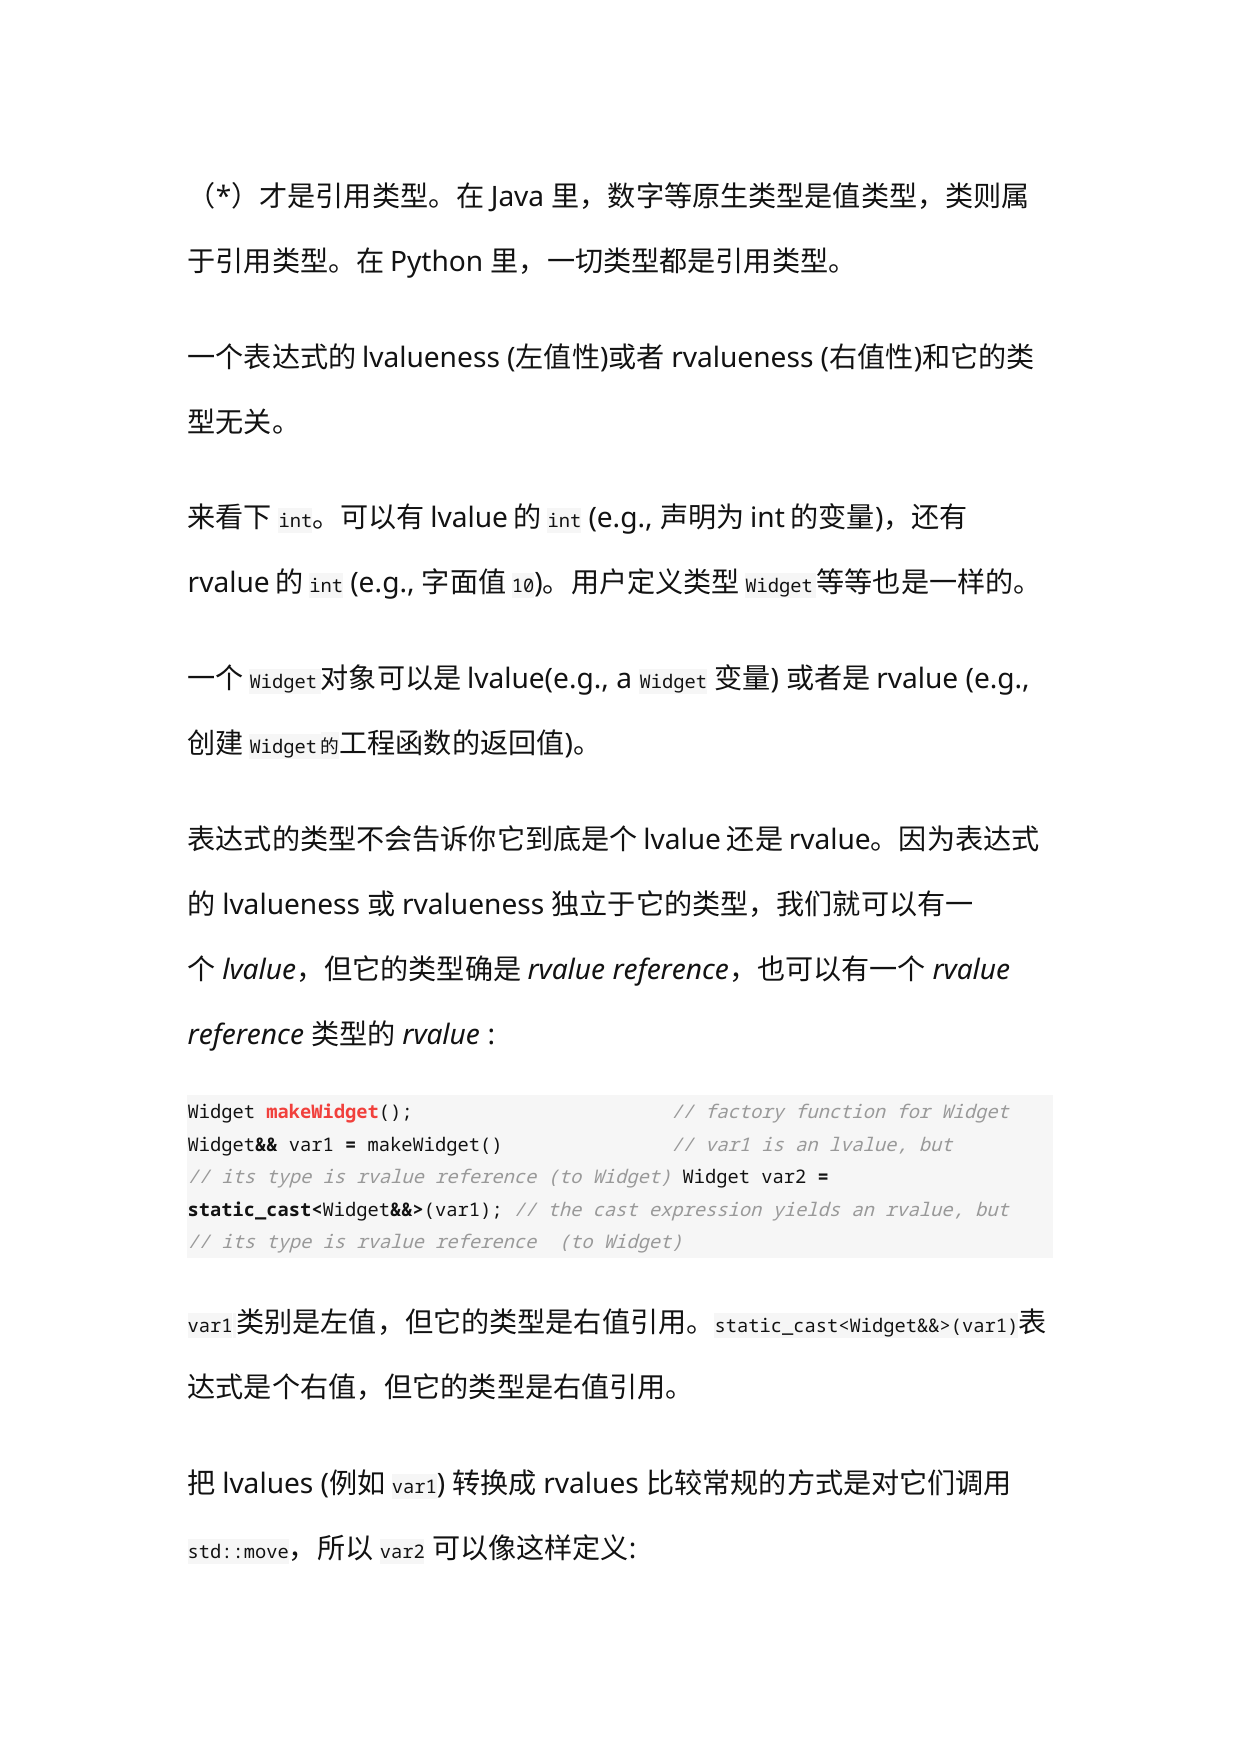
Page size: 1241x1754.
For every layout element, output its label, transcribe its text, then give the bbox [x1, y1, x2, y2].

text 一个Widget对象可以是lvalue(e.g., a Widget 变量) 或者是rvalue (e.g., 创建Widget的工程函数的返回值)。 [187, 644, 1053, 774]
text Widget makeWidget(); // factory function for Widget Widget&& var1 = makeWidget() // var1 is an lvalue, but // its type is rvalue reference (to Widget) Widget var2 = static_cast<Widget&&>(var1); // the cast expression yields an rvalue, but // its type is rvalue reference (to Widget) [187, 1095, 1053, 1258]
text 表达式的类型不会告诉你它到底是个lvalue还是rvalue。因为表达式的 lvalueness 或 rvalueness 独立于它的类型，我们就可以有一个 lvalue，但它的类型确是 rvalue reference，也可以有一个 rvalue reference 类型的 rvalue : [187, 804, 1053, 1064]
text 把 lvalues (例如 var1) 转换成 rvalues 比较常规的方式是对它们调用std::move，所以 var2 可以像这样定义: [187, 1449, 1053, 1579]
text var1类别是左值，但它的类型是右值引用。static_cast<Widget&&>(var1)表达式是个右值，但它的类型是右值引用。 [187, 1288, 1053, 1418]
text 来看下 int。可以有lvalue的int (e.g., 声明为int的变量)，还有rvalue的int (e.g., 字面值10)。用户定义类型Widget等等也是一样的。 [187, 483, 1053, 613]
text 一个表达式的lvalueness (左值性)或者 rvalueness (右值性)和它的类型无关。 [187, 323, 1053, 453]
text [187, 162, 1053, 292]
